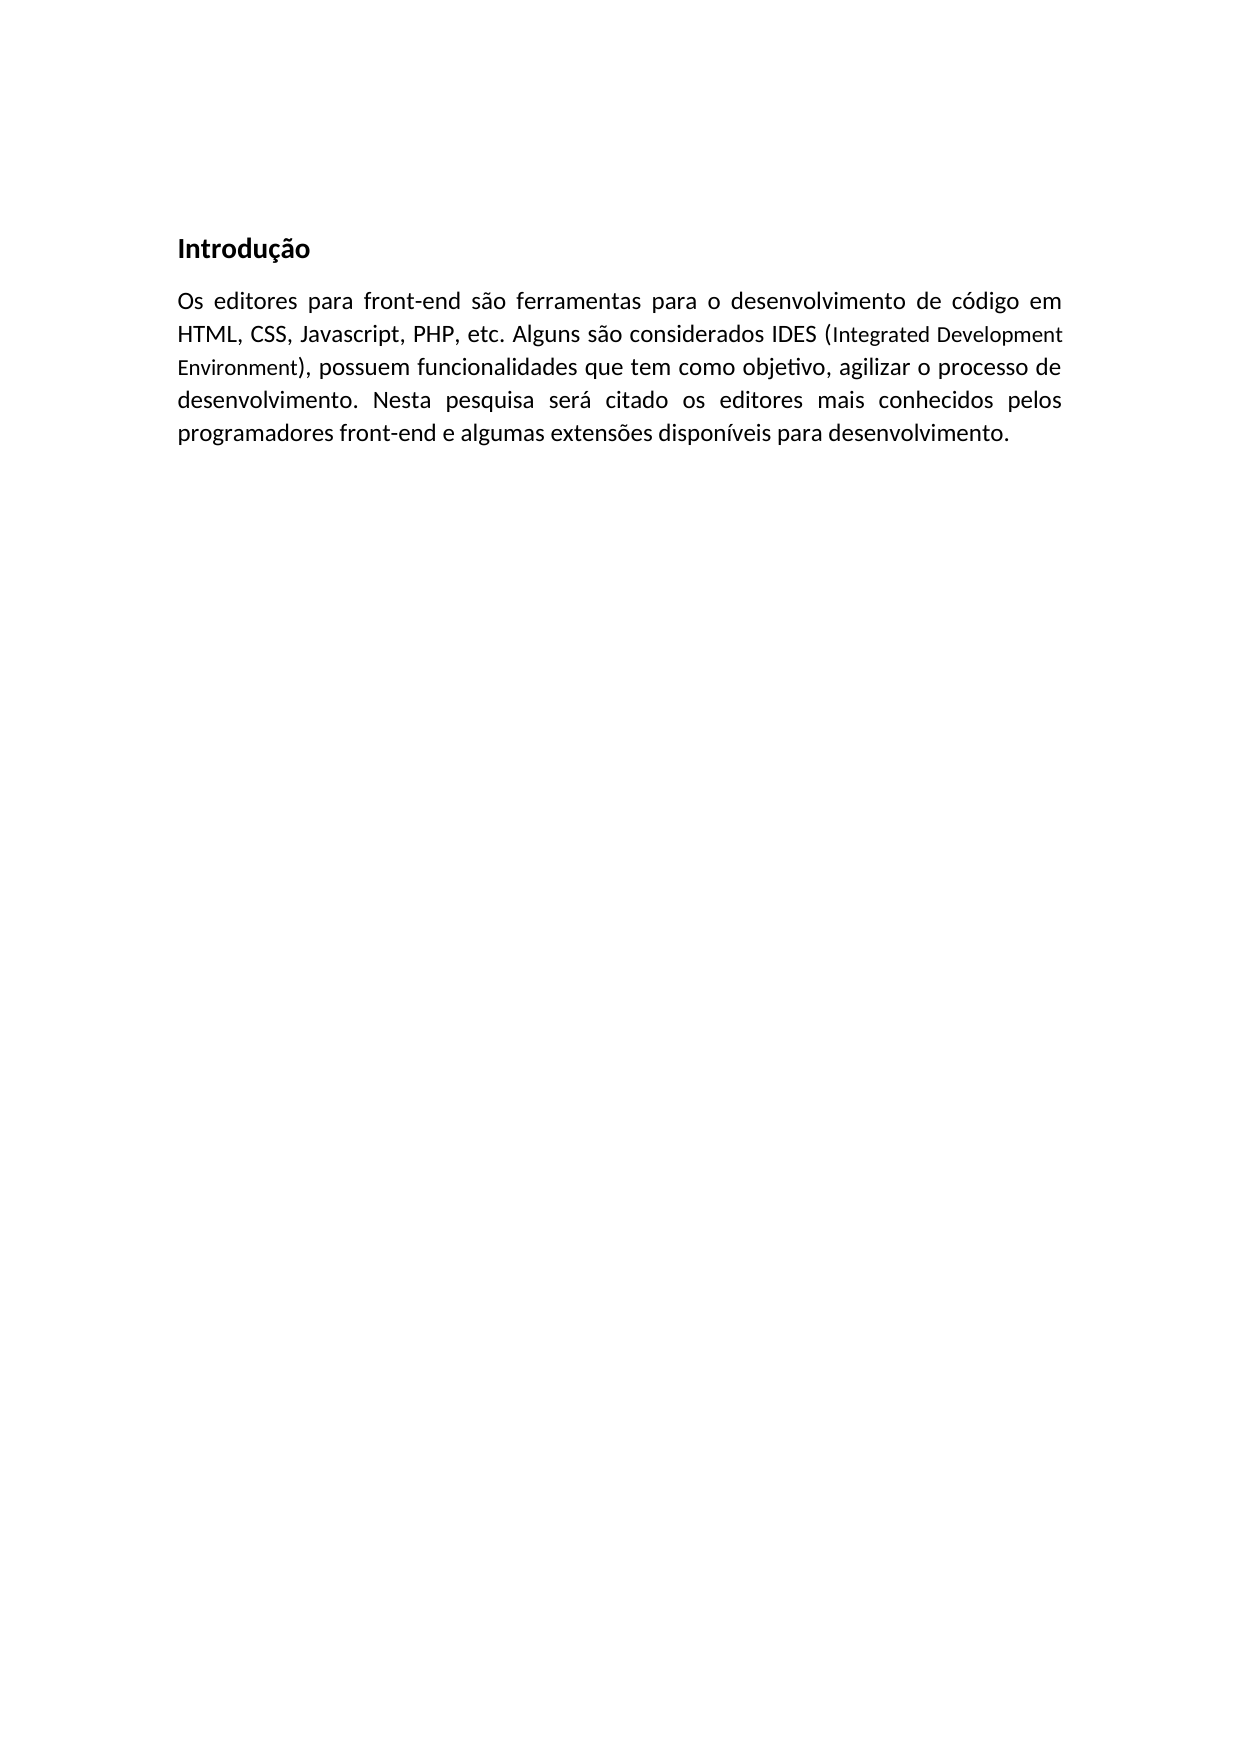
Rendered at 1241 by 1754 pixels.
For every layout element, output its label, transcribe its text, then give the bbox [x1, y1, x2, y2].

text Os editores para front-end são ferramentas para o desenvolvimento de código em HTML, CSS, Javascript, PHP, etc. Alguns são considerados IDES (Integrated Development Environment), possuem funcionalidades que tem como objetivo, agilizar o processo de desenvolvimento. Nesta pesquisa será citado os editores mais conhecidos pelos programadores front-end e algumas extensões disponíveis para desenvolvimento. [177, 285, 1063, 447]
text Introdução [177, 230, 1063, 266]
